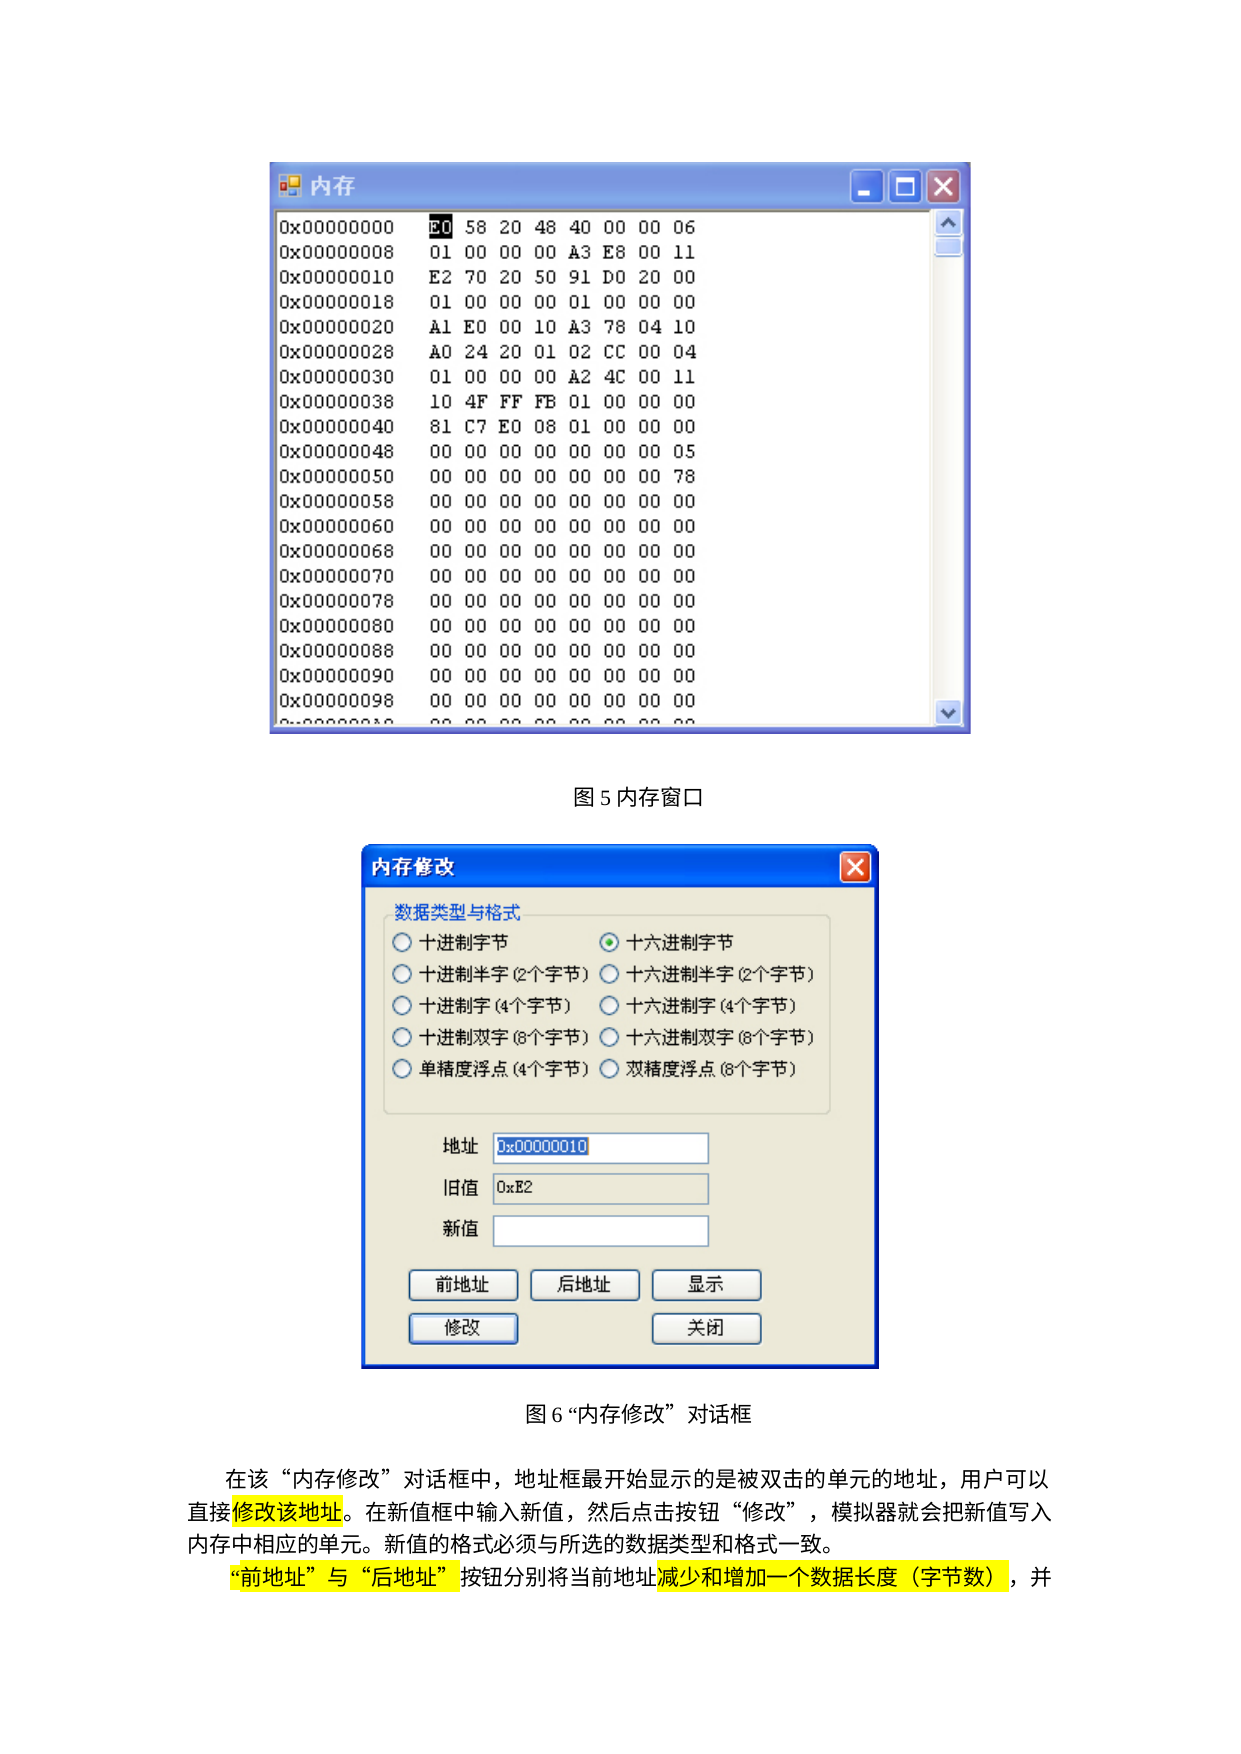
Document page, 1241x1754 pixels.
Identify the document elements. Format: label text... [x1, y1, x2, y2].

text 图6 “内存修改”对话框 [187, 1397, 1053, 1429]
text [187, 1559, 1053, 1592]
picture [269, 162, 971, 734]
picture [361, 844, 879, 1369]
text 图5 内存窗口 [187, 779, 1053, 812]
text 在该“内存修改”对话框中，地址框最开始显示的是被双击的单元的地址，用户可以直接修改该地址。在新值框中输入新值，然后点击按钮“修改”，模拟器就会把新值写入内存中相应的单元。新值的格式必须与所选的数据类型和格式一致。 [187, 1462, 1053, 1559]
